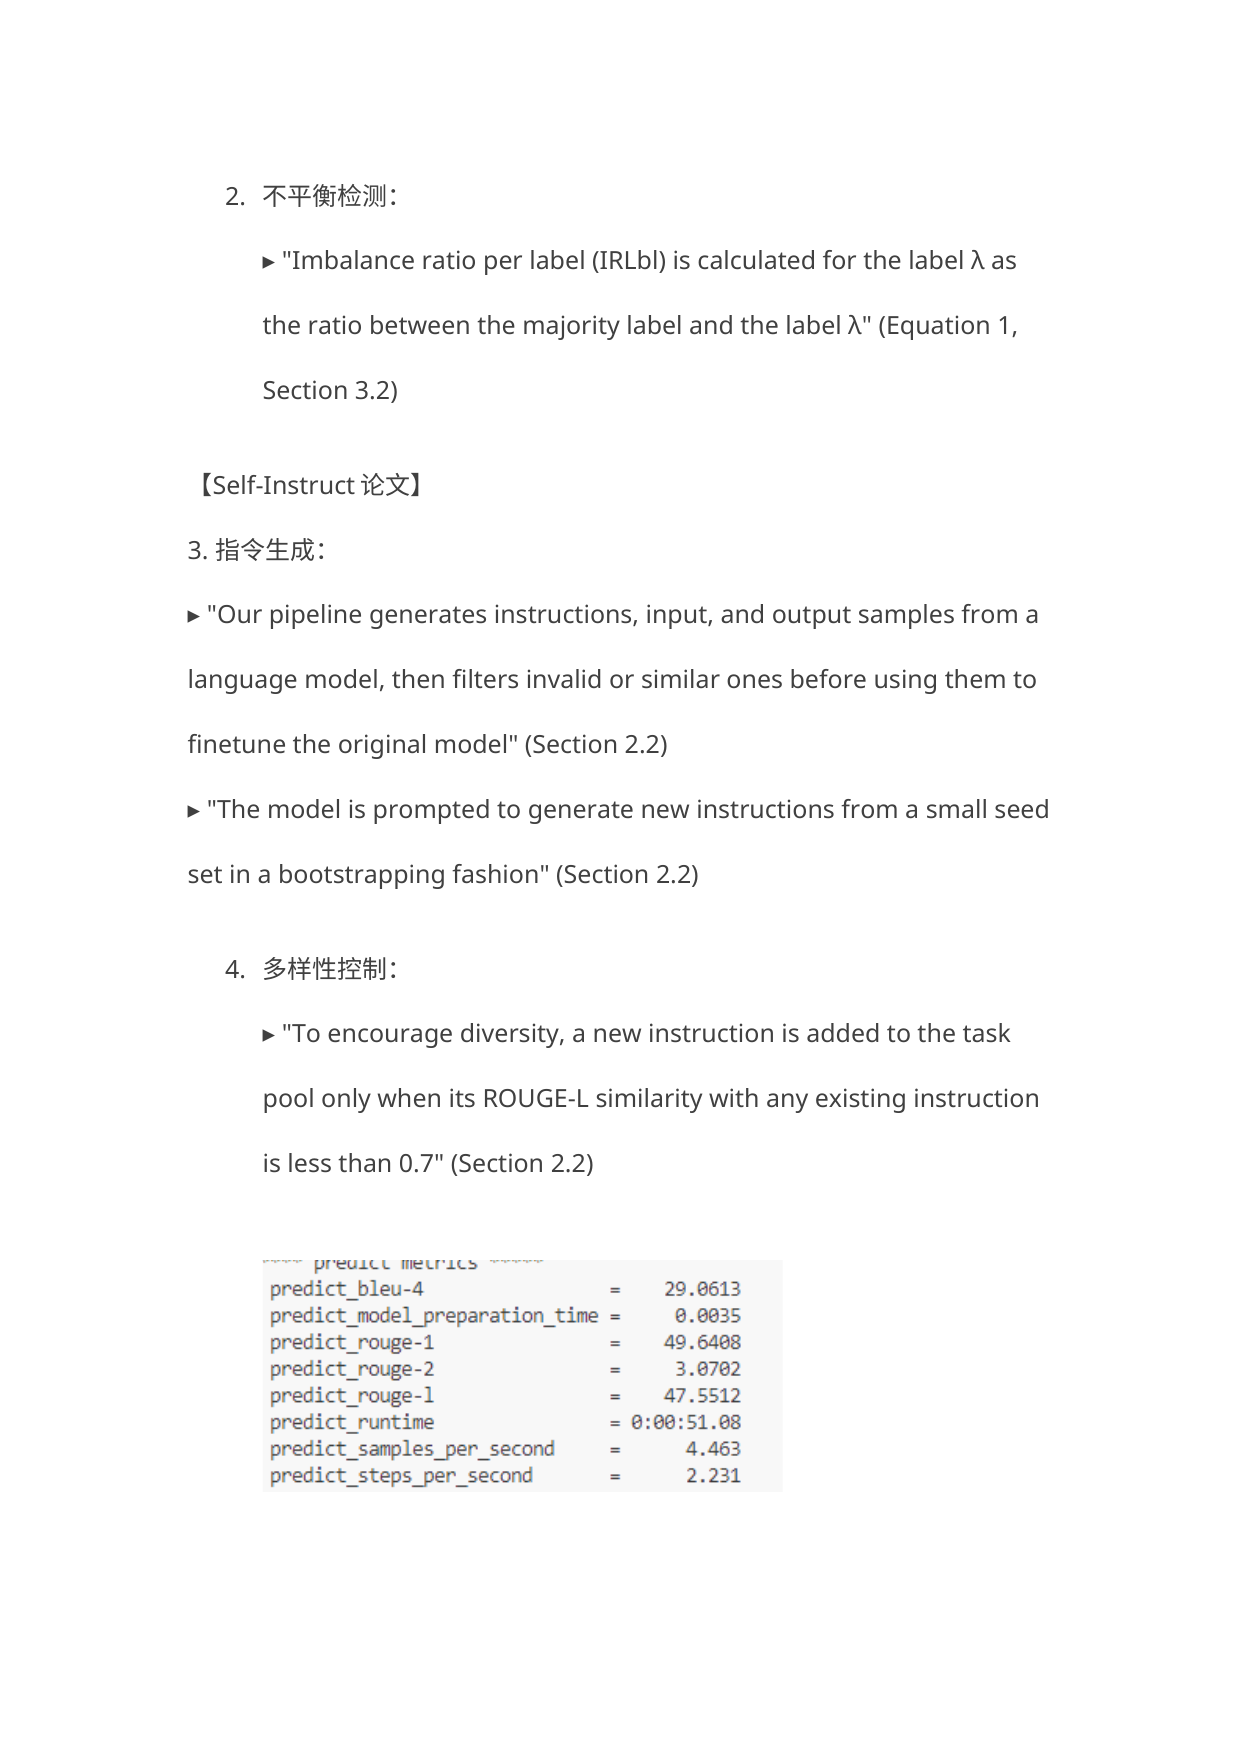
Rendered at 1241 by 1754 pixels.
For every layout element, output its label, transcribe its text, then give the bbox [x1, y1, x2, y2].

text 【Self-Instruct论文】 3. 指令生成： ▸ "Our pipeline generates instructions, input, and output samples from a language model, then filters invalid or similar ones before using them to finetune the original model" (Section 2.2) ▸ "The model is prompted to generate new instructions from a small seed set in a bootstrapping fashion" (Section 2.2) [187, 451, 1053, 906]
list 多样性控制： ▸ "To encourage diversity, a new instruction is added to the task pool only when its ROUGE-L similarity with any existing instruction is less than 0.7" (Section 2.2) [225, 935, 1053, 1520]
list 不平衡检测： ▸ "Imbalance ratio per label (IRLbl) is calculated for the label λ as the ratio between the majority label and the label λ" (Equation 1, Section 3.2) [225, 162, 1053, 422]
picture [262, 1260, 783, 1492]
